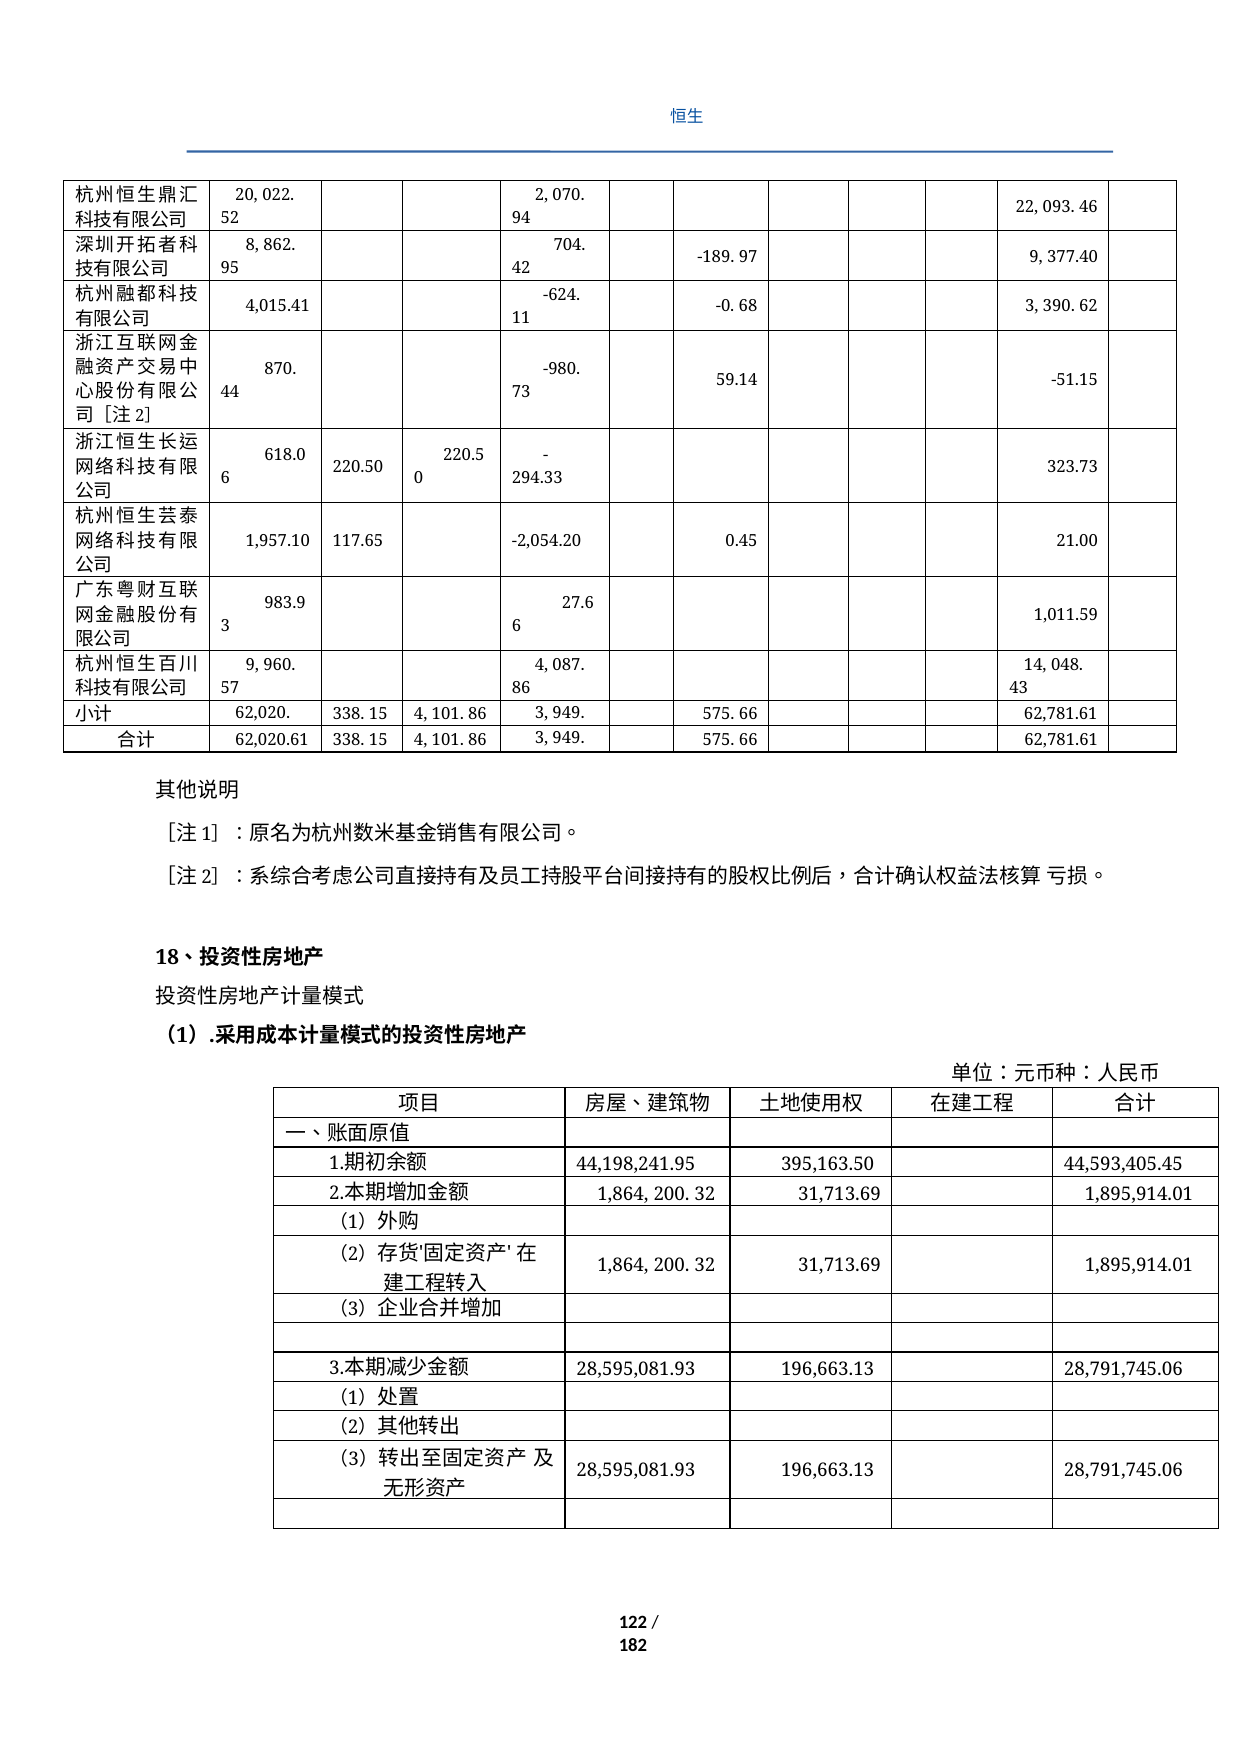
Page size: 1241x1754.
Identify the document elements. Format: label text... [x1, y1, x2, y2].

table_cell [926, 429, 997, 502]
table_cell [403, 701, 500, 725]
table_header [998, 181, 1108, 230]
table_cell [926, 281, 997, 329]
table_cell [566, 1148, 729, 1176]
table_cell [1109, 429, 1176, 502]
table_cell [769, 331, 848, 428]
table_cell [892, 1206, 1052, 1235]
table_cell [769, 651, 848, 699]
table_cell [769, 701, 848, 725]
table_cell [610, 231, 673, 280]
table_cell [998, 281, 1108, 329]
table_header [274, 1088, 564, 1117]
text 18、投资性房地产 [155, 942, 1218, 970]
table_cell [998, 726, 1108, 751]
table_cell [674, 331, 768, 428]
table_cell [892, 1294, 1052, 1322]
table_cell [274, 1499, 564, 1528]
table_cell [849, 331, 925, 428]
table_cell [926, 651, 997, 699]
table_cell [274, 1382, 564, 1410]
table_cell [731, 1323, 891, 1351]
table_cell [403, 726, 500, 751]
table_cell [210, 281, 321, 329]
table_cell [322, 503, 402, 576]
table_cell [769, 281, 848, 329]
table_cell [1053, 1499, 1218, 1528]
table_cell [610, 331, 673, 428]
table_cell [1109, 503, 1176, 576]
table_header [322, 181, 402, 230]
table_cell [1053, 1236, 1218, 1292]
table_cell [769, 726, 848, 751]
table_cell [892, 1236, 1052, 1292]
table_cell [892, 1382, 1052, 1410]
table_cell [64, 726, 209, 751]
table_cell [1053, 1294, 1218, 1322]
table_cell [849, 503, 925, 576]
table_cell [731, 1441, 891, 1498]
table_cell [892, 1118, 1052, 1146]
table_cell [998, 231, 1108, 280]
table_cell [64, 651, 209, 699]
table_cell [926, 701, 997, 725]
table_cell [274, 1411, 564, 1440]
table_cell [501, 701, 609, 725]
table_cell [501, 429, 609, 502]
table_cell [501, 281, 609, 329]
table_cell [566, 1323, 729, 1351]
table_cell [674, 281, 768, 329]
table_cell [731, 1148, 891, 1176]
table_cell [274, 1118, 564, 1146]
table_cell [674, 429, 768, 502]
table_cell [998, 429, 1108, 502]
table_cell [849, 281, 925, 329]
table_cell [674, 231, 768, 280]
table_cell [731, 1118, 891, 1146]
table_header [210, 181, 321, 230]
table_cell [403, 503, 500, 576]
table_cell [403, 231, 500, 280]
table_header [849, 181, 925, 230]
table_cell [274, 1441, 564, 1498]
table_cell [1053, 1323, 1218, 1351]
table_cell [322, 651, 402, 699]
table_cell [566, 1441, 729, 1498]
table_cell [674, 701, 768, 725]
text 其他说明 [155, 763, 1218, 806]
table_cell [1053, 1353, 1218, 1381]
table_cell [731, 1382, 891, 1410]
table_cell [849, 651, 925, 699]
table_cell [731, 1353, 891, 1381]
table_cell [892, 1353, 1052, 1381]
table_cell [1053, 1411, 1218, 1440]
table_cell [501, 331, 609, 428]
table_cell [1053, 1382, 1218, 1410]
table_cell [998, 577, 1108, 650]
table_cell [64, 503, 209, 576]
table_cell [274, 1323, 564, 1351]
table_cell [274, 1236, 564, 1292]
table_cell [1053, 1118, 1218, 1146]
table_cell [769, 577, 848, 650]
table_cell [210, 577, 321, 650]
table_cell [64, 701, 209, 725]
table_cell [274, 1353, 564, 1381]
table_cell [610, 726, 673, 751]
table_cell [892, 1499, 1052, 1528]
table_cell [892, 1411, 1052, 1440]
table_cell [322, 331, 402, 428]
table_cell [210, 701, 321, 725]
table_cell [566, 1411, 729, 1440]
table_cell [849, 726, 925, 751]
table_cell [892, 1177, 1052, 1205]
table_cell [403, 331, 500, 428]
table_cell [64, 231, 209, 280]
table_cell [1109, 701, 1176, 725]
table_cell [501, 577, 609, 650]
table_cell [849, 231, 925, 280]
text （1）.采用成本计量模式的投资性房地产 [155, 1020, 1218, 1048]
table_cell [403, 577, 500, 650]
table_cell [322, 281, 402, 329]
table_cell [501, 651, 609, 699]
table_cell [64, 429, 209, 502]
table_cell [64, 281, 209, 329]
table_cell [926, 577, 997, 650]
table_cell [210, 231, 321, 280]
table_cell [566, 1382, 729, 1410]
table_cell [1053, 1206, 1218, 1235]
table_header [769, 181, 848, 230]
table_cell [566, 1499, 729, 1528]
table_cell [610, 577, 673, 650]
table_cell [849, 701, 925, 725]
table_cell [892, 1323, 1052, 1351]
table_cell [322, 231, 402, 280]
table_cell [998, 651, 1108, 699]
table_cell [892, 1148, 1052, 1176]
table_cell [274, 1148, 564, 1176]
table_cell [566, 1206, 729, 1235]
text 单位：元币种：人民币 [22, 1058, 1160, 1087]
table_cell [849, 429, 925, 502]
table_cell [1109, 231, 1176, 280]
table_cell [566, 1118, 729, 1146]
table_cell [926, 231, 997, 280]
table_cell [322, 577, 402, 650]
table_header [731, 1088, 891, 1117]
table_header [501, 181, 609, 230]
text ［注2］：系综合考虑公司直接持有及员工持股平台间接持有的股权比例后，合计确认权益法核算 亏损。 [155, 849, 1218, 892]
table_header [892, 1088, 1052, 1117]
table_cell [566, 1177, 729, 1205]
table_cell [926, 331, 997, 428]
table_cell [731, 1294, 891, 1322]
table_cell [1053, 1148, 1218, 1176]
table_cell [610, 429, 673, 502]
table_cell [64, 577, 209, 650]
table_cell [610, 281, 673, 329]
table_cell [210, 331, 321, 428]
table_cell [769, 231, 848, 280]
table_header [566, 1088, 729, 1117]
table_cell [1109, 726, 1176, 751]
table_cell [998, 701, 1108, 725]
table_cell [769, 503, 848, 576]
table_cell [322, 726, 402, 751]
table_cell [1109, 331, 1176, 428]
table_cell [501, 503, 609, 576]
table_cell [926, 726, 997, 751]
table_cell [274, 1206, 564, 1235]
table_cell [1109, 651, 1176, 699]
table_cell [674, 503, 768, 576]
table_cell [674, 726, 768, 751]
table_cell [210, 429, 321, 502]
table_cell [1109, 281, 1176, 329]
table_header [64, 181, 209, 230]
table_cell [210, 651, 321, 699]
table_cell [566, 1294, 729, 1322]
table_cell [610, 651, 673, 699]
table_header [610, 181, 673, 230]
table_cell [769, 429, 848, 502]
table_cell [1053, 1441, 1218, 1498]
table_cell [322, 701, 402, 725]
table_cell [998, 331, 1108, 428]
text ［注1］：原名为杭州数米基金销售有限公司。 [155, 806, 1218, 849]
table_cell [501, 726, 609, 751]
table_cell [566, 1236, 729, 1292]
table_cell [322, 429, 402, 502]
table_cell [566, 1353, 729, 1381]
text 投资性房地产计量模式 [155, 981, 1218, 1009]
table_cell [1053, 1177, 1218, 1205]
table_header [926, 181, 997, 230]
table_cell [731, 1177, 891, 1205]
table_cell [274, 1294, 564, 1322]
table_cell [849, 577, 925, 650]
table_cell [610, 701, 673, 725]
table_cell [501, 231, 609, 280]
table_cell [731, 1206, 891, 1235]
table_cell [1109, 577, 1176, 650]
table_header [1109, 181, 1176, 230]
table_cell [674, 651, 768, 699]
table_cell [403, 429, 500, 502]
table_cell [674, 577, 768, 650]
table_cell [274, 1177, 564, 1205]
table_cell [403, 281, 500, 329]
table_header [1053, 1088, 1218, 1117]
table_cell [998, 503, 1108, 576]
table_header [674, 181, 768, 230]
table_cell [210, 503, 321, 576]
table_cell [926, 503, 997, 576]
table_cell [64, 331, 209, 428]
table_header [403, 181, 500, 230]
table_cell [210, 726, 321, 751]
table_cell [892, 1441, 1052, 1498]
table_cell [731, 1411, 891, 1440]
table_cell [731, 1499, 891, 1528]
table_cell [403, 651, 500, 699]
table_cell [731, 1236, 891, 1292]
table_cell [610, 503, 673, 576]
